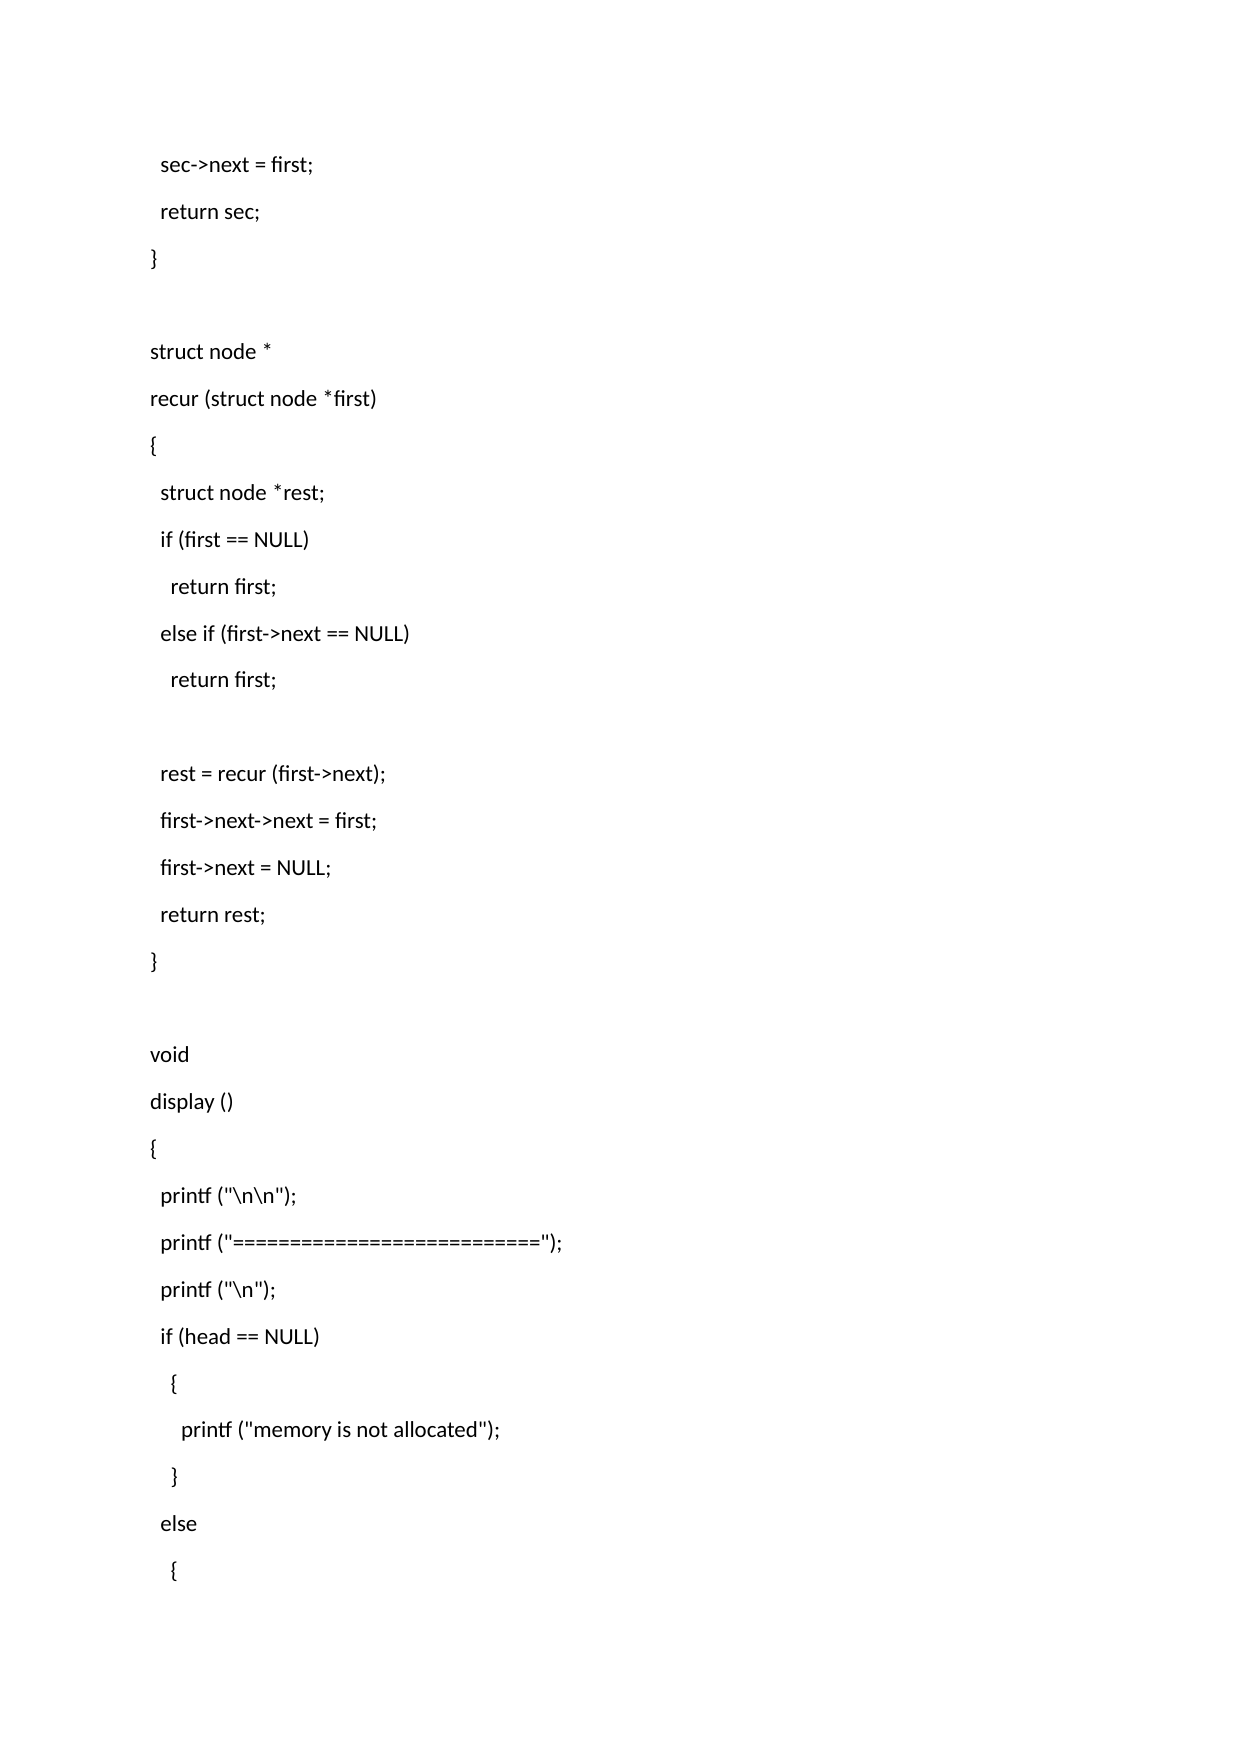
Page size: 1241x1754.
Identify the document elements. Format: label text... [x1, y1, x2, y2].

text printf ("memory is not allocated"); [150, 1416, 1090, 1444]
text struct node * [150, 337, 1090, 366]
text if (head == NULL) [150, 1322, 1090, 1350]
text { [150, 1134, 1090, 1162]
text printf ("\n\n"); [150, 1181, 1090, 1209]
text return first; [150, 666, 1090, 694]
text return rest; [150, 900, 1090, 928]
text { [150, 1556, 1090, 1584]
text first->next = NULL; [150, 853, 1090, 881]
text } [150, 1462, 1090, 1491]
text { [150, 431, 1090, 459]
text if (first == NULL) [150, 525, 1090, 553]
text return sec; [150, 197, 1090, 225]
text recur (struct node *first) [150, 384, 1090, 412]
text void [150, 1041, 1090, 1069]
text else [150, 1509, 1090, 1537]
text } [150, 244, 1090, 272]
text first->next->next = first; [150, 806, 1090, 834]
text rest = recur (first->next); [150, 759, 1090, 787]
text printf ("==========================="); [150, 1228, 1090, 1256]
text printf ("\n"); [150, 1275, 1090, 1303]
text } [150, 947, 1090, 975]
text display () [150, 1087, 1090, 1116]
text else if (first->next == NULL) [150, 619, 1090, 647]
text sec->next = first; [150, 150, 1090, 178]
text return first; [150, 572, 1090, 600]
text { [150, 1369, 1090, 1397]
text struct node *rest; [150, 478, 1090, 506]
